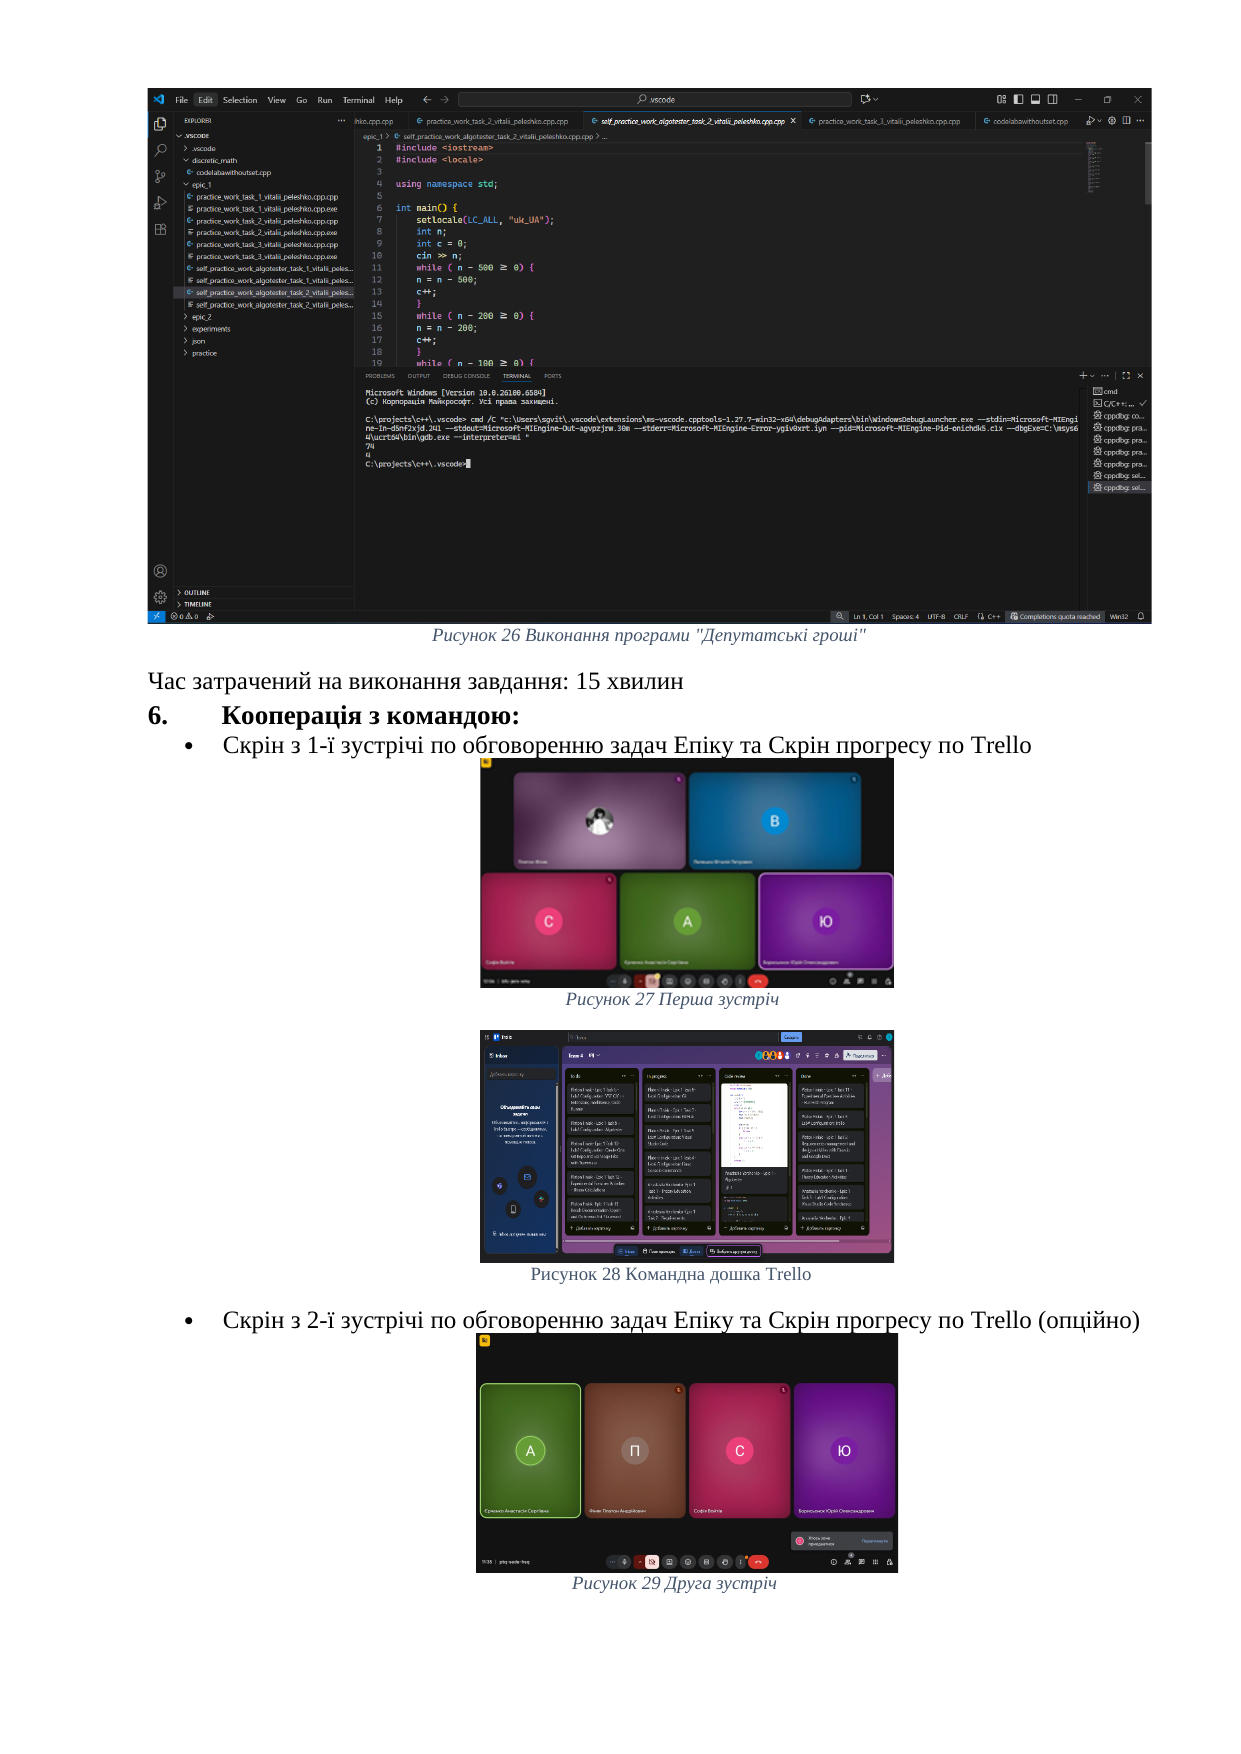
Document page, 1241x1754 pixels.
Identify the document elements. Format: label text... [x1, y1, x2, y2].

picture [147, 88, 1152, 624]
text 6. Кооперація з командою: [148, 699, 1152, 730]
text Час затрачений на виконання завдання: 15 хвилин [148, 666, 1152, 695]
picture [480, 1030, 895, 1263]
list Скрін з 2-ї зустрічі по обговоренню задач Епіку та Скрін прогресу по Trello (опційно) [185, 1305, 1152, 1333]
text Рисунок 28 Командна дошка Trello [148, 1262, 1152, 1284]
picture [480, 758, 894, 988]
picture [476, 1333, 899, 1573]
list Скрін з 1-ї зустрічі по обговоренню задач Епіку та Скрін прогресу по Trello [185, 730, 1152, 759]
